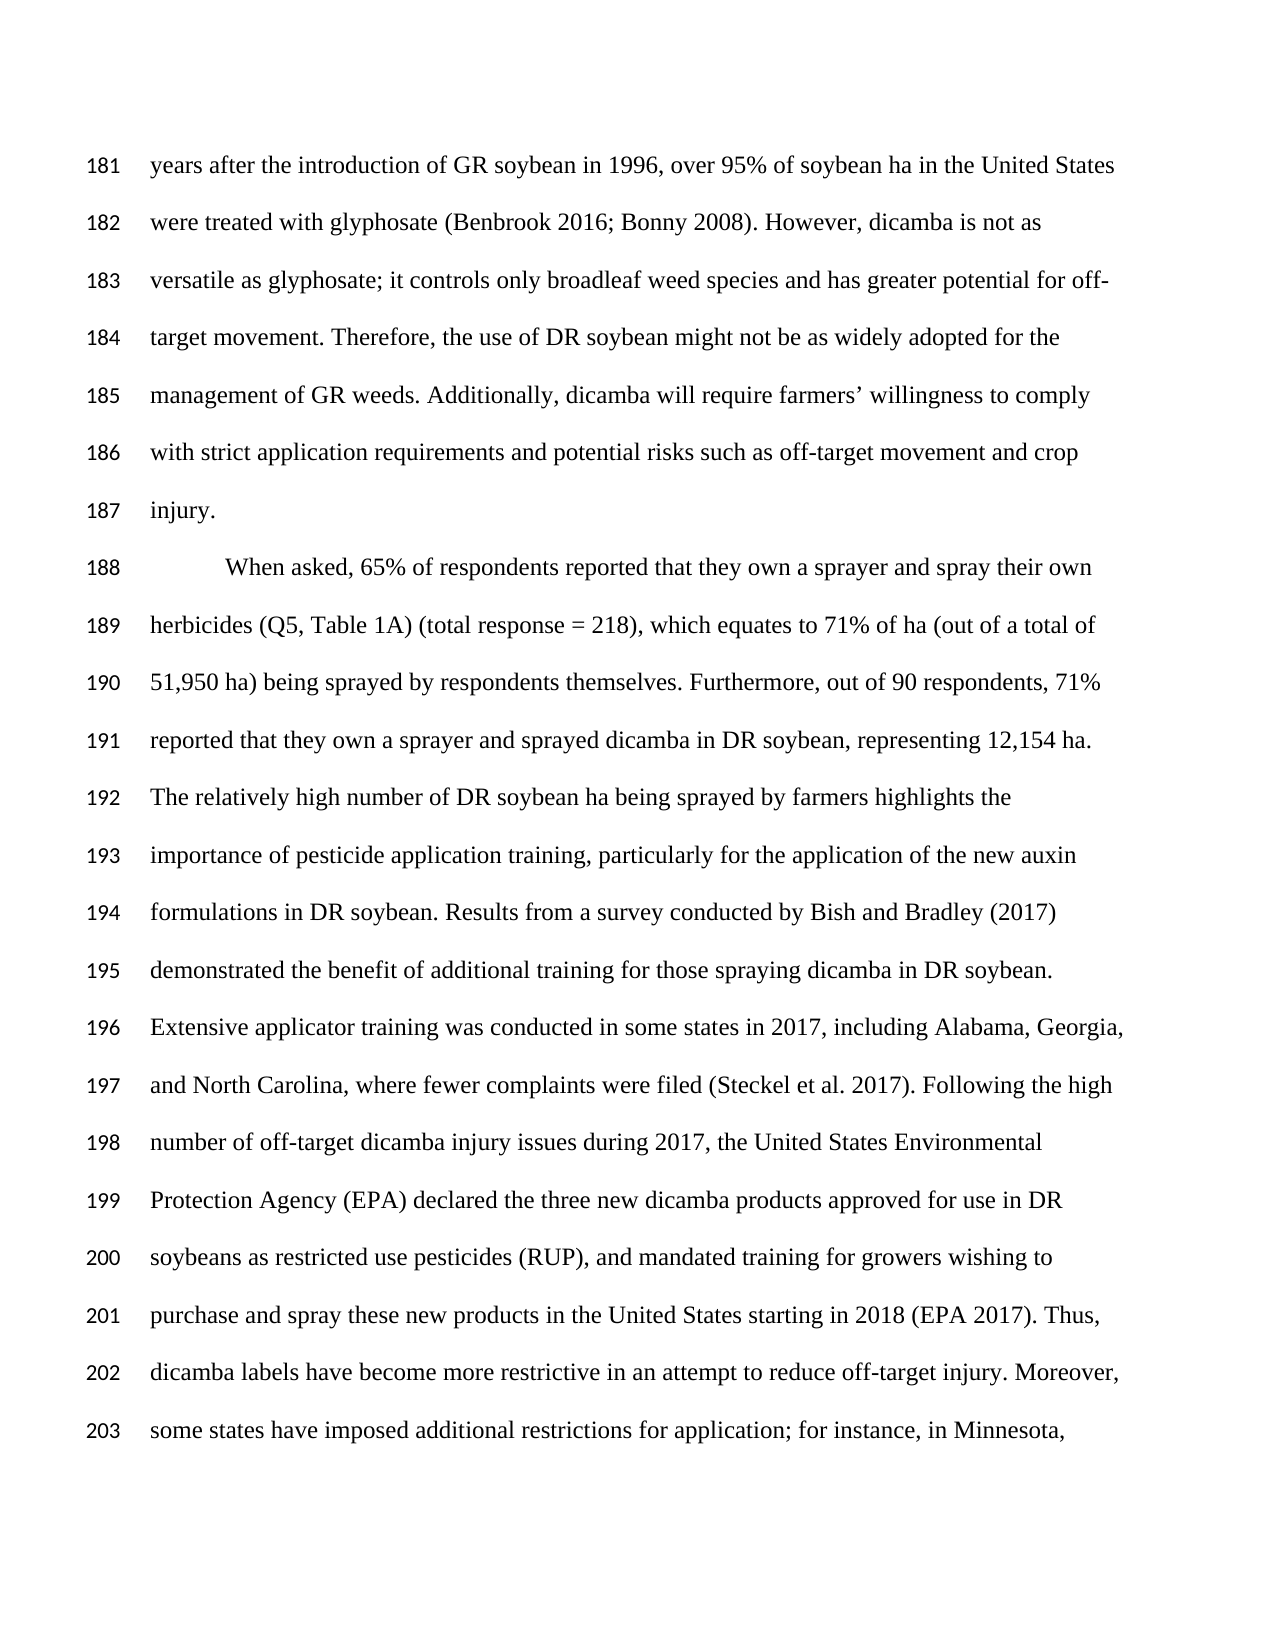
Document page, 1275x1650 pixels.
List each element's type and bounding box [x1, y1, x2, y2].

text [150, 552, 1125, 1444]
text [150, 150, 1125, 524]
